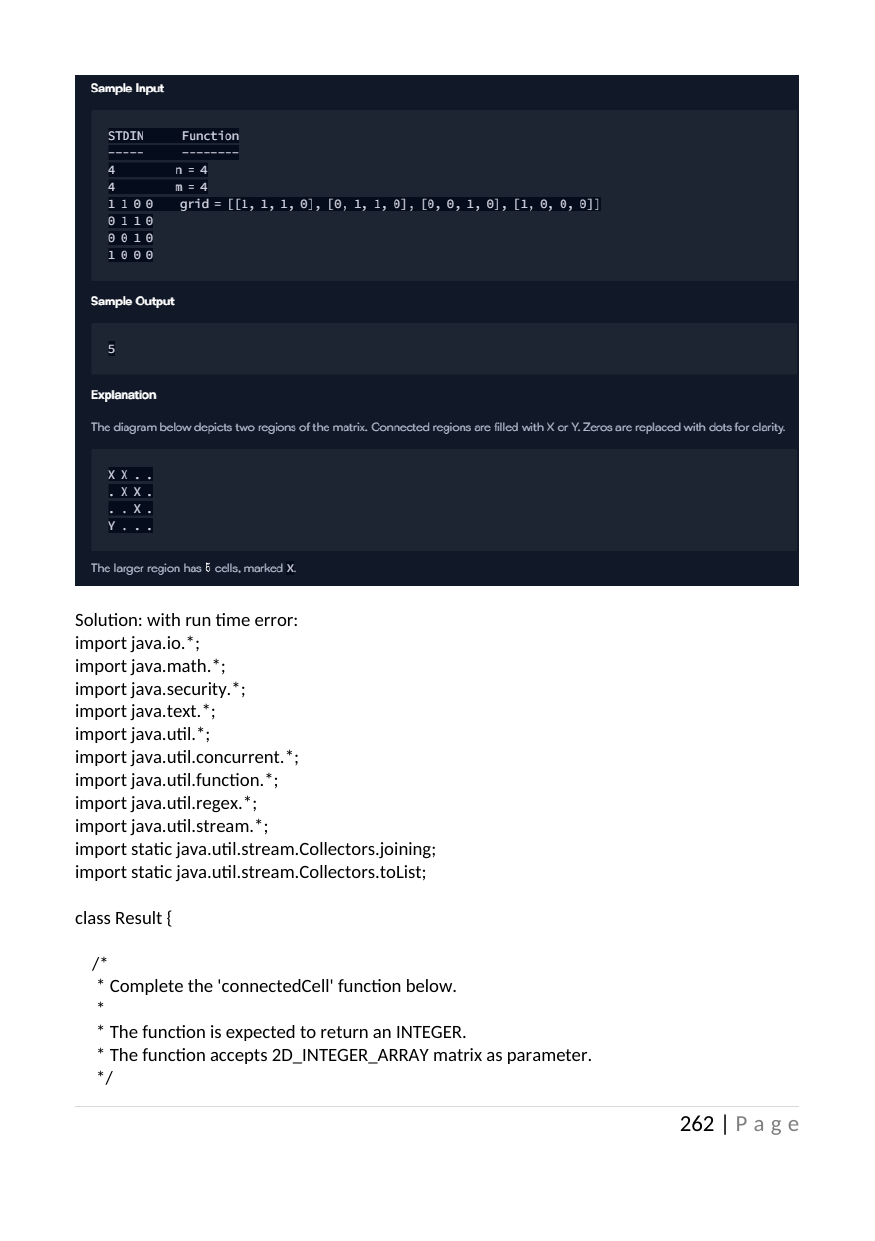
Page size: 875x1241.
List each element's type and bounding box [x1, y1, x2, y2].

picture [75, 75, 799, 586]
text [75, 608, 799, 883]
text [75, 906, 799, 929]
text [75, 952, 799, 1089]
